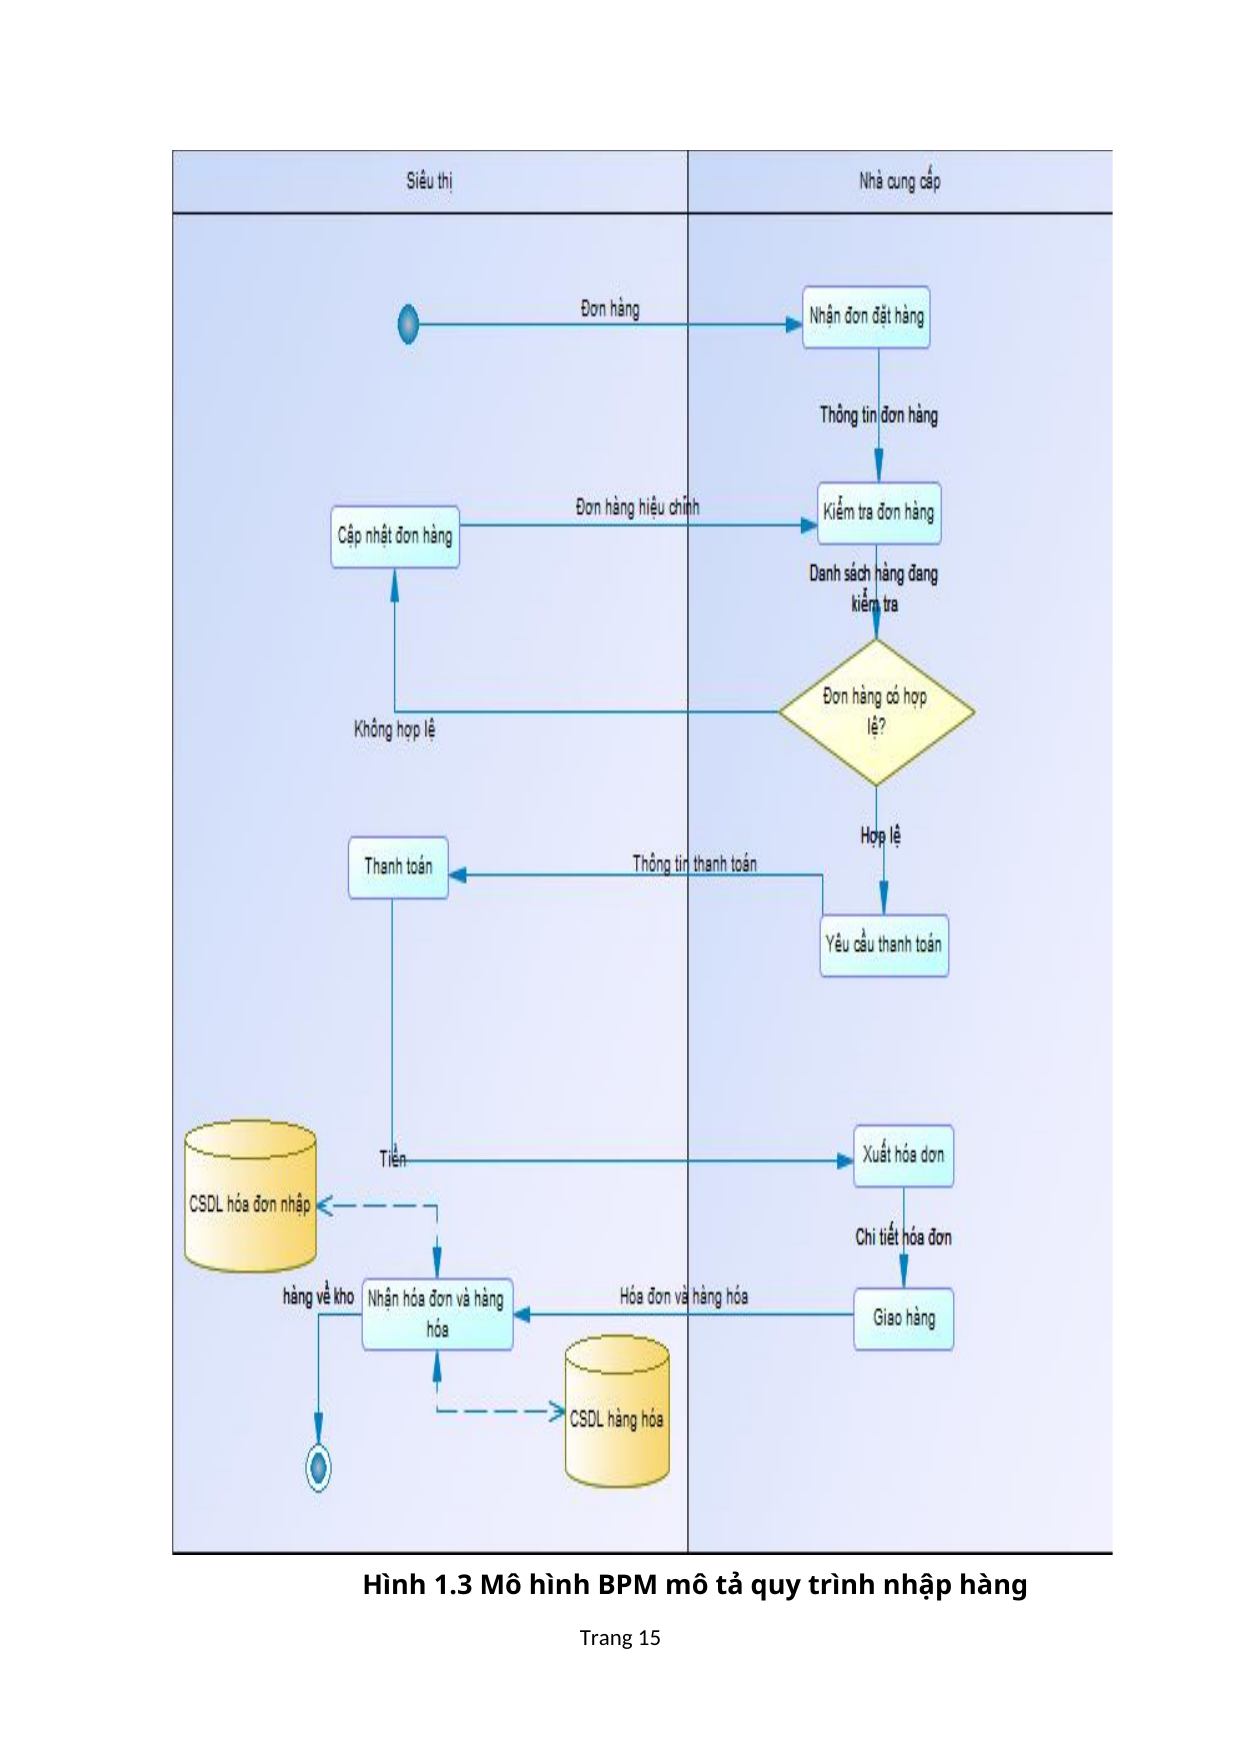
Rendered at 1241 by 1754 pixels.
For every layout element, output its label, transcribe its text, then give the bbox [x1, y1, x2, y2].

picture [172, 150, 1113, 1555]
list Hình 1.3 Mô hình BPM mô tả quy trình nhập hàng [300, 1555, 1090, 1602]
